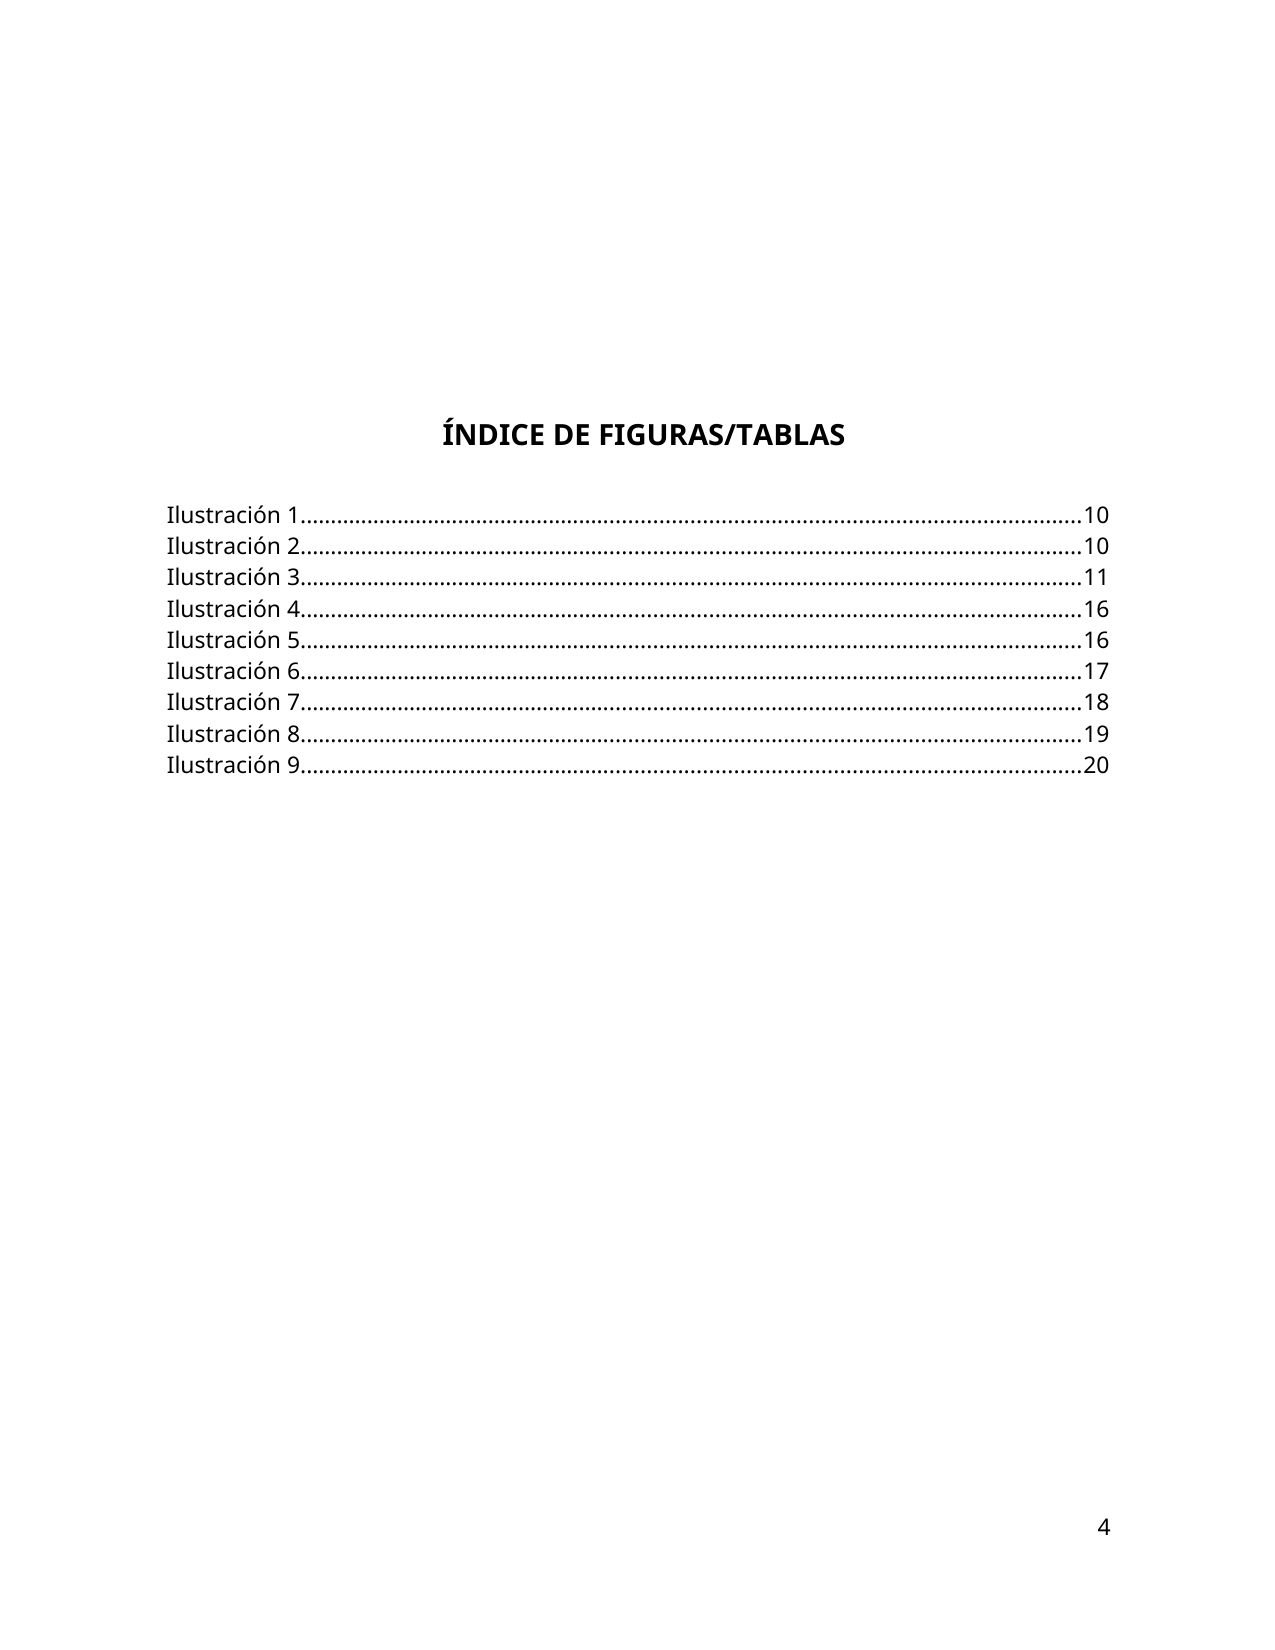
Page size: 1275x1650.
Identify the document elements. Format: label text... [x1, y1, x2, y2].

text Ilustración 8 19 [167, 718, 1110, 749]
text Ilustración 6 17 [167, 655, 1110, 686]
text Ilustración 1 10 [167, 499, 1110, 530]
text Ilustración 2 10 [167, 530, 1110, 561]
text Ilustración 9 20 [167, 749, 1110, 780]
text ÍNDICE DE FIGURAS/TABLAS [177, 415, 1110, 454]
text Ilustración 3 11 [167, 561, 1110, 593]
text Ilustración 7 18 [167, 686, 1110, 718]
text Ilustración 4 16 [167, 593, 1110, 624]
text Ilustración 5 16 [167, 624, 1110, 655]
